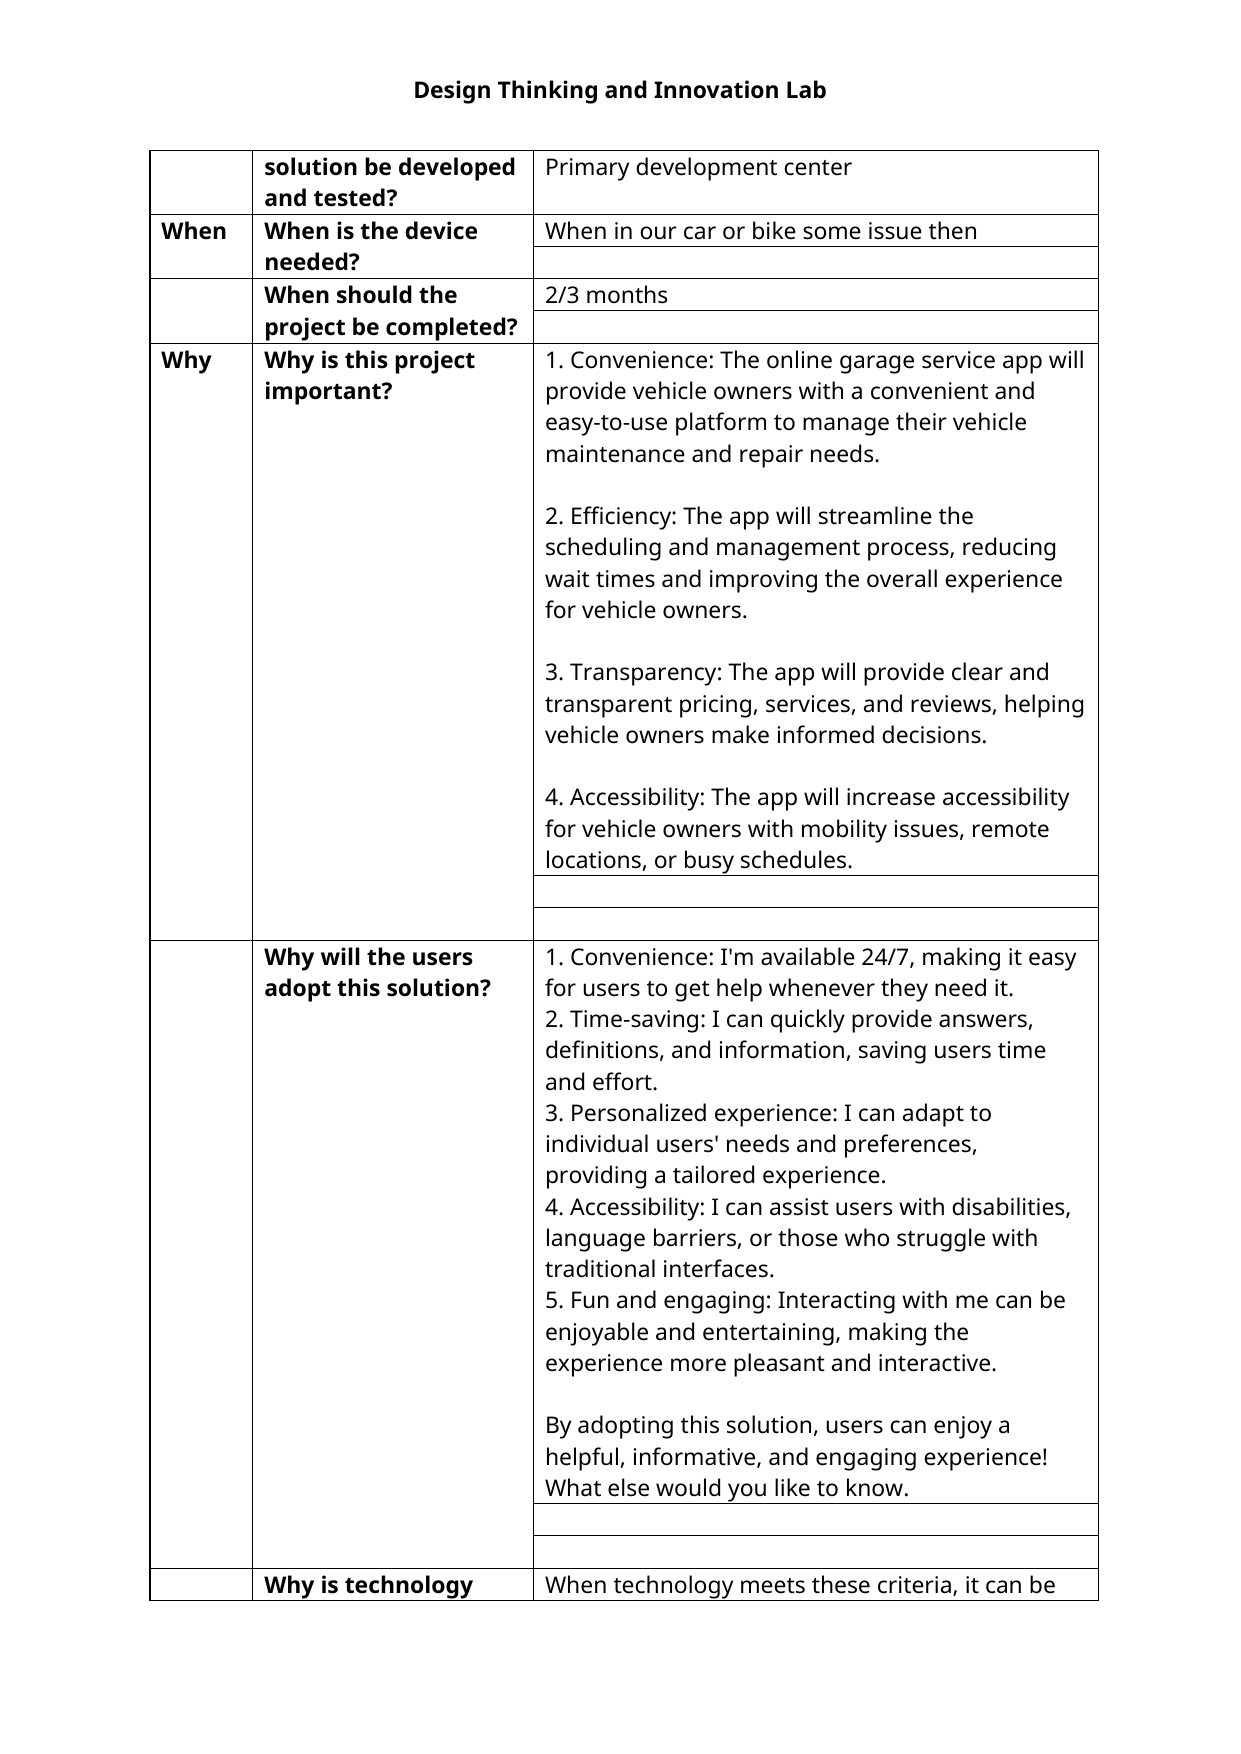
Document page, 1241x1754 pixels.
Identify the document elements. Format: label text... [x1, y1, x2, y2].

table_cell Why is this project important? [253, 344, 533, 939]
table_cell 2/3 months [534, 279, 1098, 310]
table_cell [151, 941, 252, 1568]
table_cell [534, 1504, 1098, 1535]
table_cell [253, 1569, 533, 1600]
table_cell Why [151, 344, 252, 939]
table_cell [534, 311, 1098, 343]
table_cell [151, 279, 252, 343]
table_cell [151, 1569, 252, 1600]
table_cell [534, 1536, 1098, 1568]
table_cell When in our car or bike some issue then [534, 215, 1098, 246]
table_cell Primary development center [534, 151, 1098, 213]
table_cell When [151, 215, 252, 278]
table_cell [534, 1569, 1098, 1600]
table_cell [151, 151, 252, 213]
table_cell 1. Convenience: I'm available 24/7, making it easy for users to get help whenever they need it. 2. Time-saving: I can quickly provide answers, definitions, and information, saving users time and effort. 3. Personalized experience: I can adapt to individual users' needs and preferences, providing a tailored experience. 4. Accessibility: I can assist users with disabilities, language barriers, or those who struggle with traditional interfaces. 5. Fun and engaging: Interacting with me can be enjoyable and entertaining, making the experience more pleasant and interactive. By adopting this solution, users can enjoy a helpful, informative, and engaging experience! What else would you like to know. [534, 941, 1098, 1503]
table_cell When is the device needed? [253, 215, 533, 278]
table_cell Why will the users adopt this solution? [253, 941, 533, 1568]
table_cell [534, 876, 1098, 907]
table_cell [534, 247, 1098, 278]
table_cell [534, 908, 1098, 939]
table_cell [253, 151, 533, 213]
table_cell When should the project be completed? [253, 279, 533, 343]
table_cell 1. Convenience: The online garage service app will provide vehicle owners with a convenient and easy-to-use platform to manage their vehicle maintenance and repair needs. 2. Efficiency: The app will streamline the scheduling and management process, reducing wait times and improving the overall experience for vehicle owners. 3. Transparency: The app will provide clear and transparent pricing, services, and reviews, helping vehicle owners make informed decisions. 4. Accessibility: The app will increase accessibility for vehicle owners with mobility issues, remote locations, or busy schedules. [534, 344, 1098, 875]
